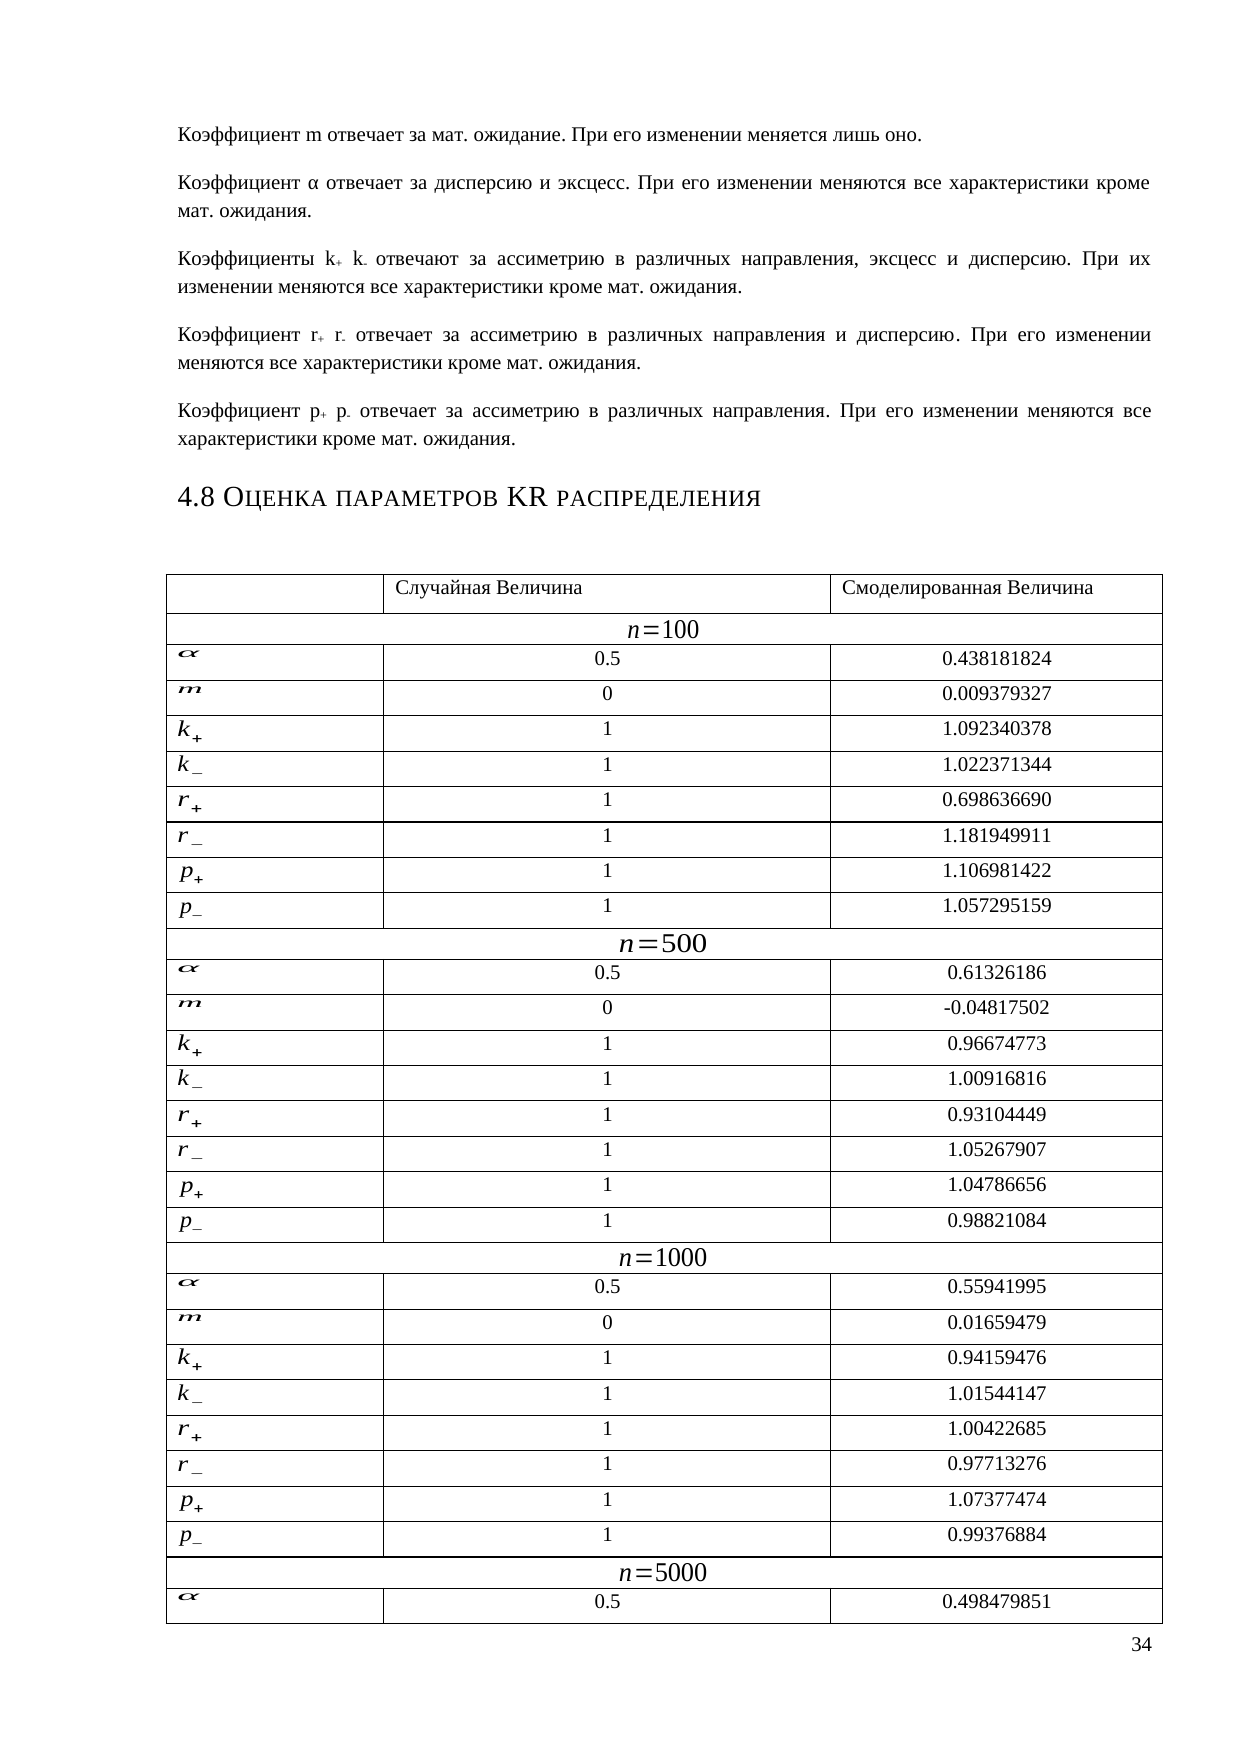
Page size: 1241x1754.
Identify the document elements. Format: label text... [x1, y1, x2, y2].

table_cell 1.00422685 [831, 1416, 1162, 1450]
table_cell [167, 752, 383, 786]
table_cell [167, 1274, 383, 1308]
table_cell [167, 614, 1162, 644]
text Коэффициент α отвечает за дисперсию и эксцесс. При его изменении меняются все характеристики кроме мат. ожидания. [177, 170, 1152, 222]
text Коэффициент p+ p- отвечает за ассиметрию в различных направления. При его изменении меняются все характеристики кроме мат. ожидания. [177, 398, 1152, 450]
table_cell [167, 787, 383, 821]
table_cell 1.106981422 [831, 858, 1162, 892]
table_cell [167, 1558, 1162, 1587]
table_cell 1 [384, 1031, 830, 1065]
table_cell [167, 1243, 1162, 1273]
table_cell 1 [384, 1416, 830, 1450]
table_cell [167, 1522, 383, 1556]
table_cell [167, 929, 1162, 959]
table_cell [167, 645, 383, 680]
table_cell 1.092340378 [831, 716, 1162, 751]
text Коэффициент m отвечает за мат. ожидание. При его изменении меняется лишь оно. [177, 122, 1152, 146]
table_cell 0.5 [384, 645, 830, 680]
table_cell [167, 995, 383, 1029]
table_cell 0.96674773 [831, 1031, 1162, 1065]
table_cell 1 [384, 1101, 830, 1136]
table_cell [167, 1066, 383, 1100]
table_cell [167, 858, 383, 892]
table_cell [167, 681, 383, 715]
table_cell 0.5 [384, 1589, 830, 1623]
table_cell [167, 893, 383, 928]
table_cell [167, 1310, 383, 1344]
table_cell 0.5 [384, 960, 830, 994]
table_cell 1 [384, 787, 830, 821]
table_cell 1 [384, 858, 830, 892]
table_cell [167, 1345, 383, 1379]
table_cell [167, 1208, 383, 1242]
table_cell 1 [384, 1345, 830, 1379]
table_cell 1.022371344 [831, 752, 1162, 786]
table_cell [167, 1137, 383, 1171]
table_cell [167, 1380, 383, 1415]
table_cell 1.181949911 [831, 823, 1162, 857]
table_cell [167, 1416, 383, 1450]
table_cell 0.009379327 [831, 681, 1162, 715]
table_cell 1 [384, 823, 830, 857]
table_cell 1 [384, 1172, 830, 1207]
table_cell 0.93104449 [831, 1101, 1162, 1136]
text Коэффициент r+ r- отвечает за ассиметрию в различных направления и дисперсию. При его изменении меняются все характеристики кроме мат. ожидания. [177, 322, 1152, 374]
table_header Случайная Величина [384, 575, 830, 613]
table_cell 0.61326186 [831, 960, 1162, 994]
table_cell 0.94159476 [831, 1345, 1162, 1379]
table_cell 1.05267907 [831, 1137, 1162, 1171]
table_cell 1.057295159 [831, 893, 1162, 928]
table_cell 0.01659479 [831, 1310, 1162, 1344]
table_cell 1.07377474 [831, 1487, 1162, 1521]
table_cell [167, 1172, 383, 1207]
table_cell 1 [384, 893, 830, 928]
table_cell 0.55941995 [831, 1274, 1162, 1308]
table_cell 0.498479851 [831, 1589, 1162, 1623]
table_cell [167, 1101, 383, 1136]
table_cell 0.97713276 [831, 1451, 1162, 1486]
subtitle 4.8 Оценка параметров KR распределения [177, 479, 1152, 512]
table_cell 1 [384, 1208, 830, 1242]
table_cell 1 [384, 1451, 830, 1486]
table_cell 0.99376884 [831, 1522, 1162, 1556]
table_cell 0 [384, 681, 830, 715]
table_cell -0.04817502 [831, 995, 1162, 1029]
table_header [167, 575, 383, 613]
table_cell [167, 1589, 383, 1623]
table_cell 1 [384, 1522, 830, 1556]
table_cell 1 [384, 1487, 830, 1521]
table_cell 0.98821084 [831, 1208, 1162, 1242]
table_cell [167, 1487, 383, 1521]
table_cell [167, 716, 383, 751]
table_cell 0.698636690 [831, 787, 1162, 821]
table_cell [167, 1031, 383, 1065]
table_cell 0 [384, 995, 830, 1029]
table_cell 1 [384, 716, 830, 751]
table_cell 1 [384, 752, 830, 786]
table_cell 0 [384, 1310, 830, 1344]
table_cell 1.00916816 [831, 1066, 1162, 1100]
table_cell 1.01544147 [831, 1380, 1162, 1415]
table_cell [167, 960, 383, 994]
table_cell 1.04786656 [831, 1172, 1162, 1207]
table_cell [167, 823, 383, 857]
table_cell 1 [384, 1066, 830, 1100]
table_header Смоделированная Величина [831, 575, 1162, 613]
table_cell [167, 1451, 383, 1486]
table_cell 0.438181824 [831, 645, 1162, 680]
table_cell 1 [384, 1137, 830, 1171]
text Коэффициенты k+ k- отвечают за ассиметрию в различных направления, эксцесс и дисперсию. При их изменении меняются все характеристики кроме мат. ожидания. [177, 246, 1152, 298]
table_cell 0.5 [384, 1274, 830, 1308]
table_cell 1 [384, 1380, 830, 1415]
